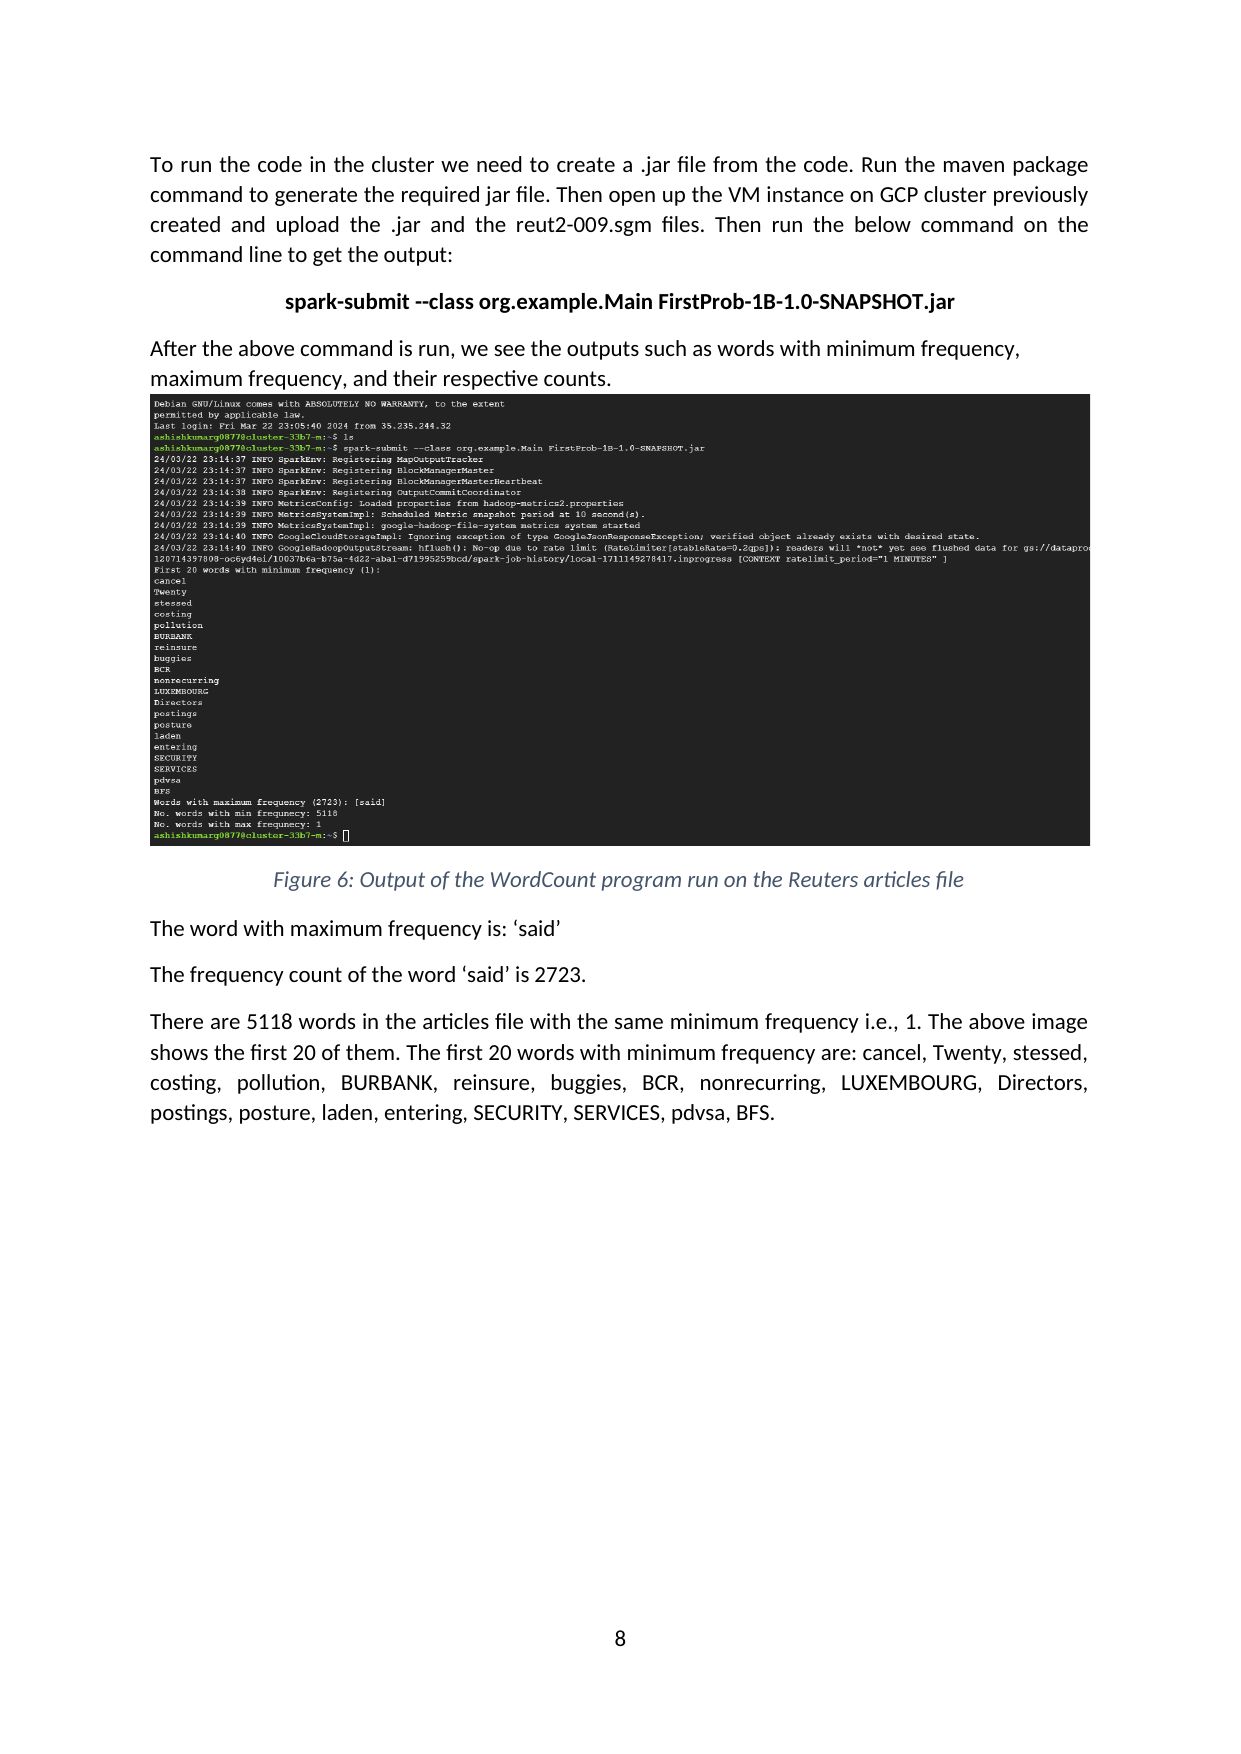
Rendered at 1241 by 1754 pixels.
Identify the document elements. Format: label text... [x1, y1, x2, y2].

picture [150, 394, 1091, 846]
text Figure 6: Output of the WordCount program run on the Reuters articles file [150, 865, 1090, 893]
text To run the code in the cluster we need to create a .jar file from the code. Run the maven package command to generate the required jar file. Then open up the VM instance on GCP cluster previously created and upload the .jar and the reut2-009.sgm files. Then run the below command on the command line to get the output: [150, 150, 1090, 269]
text spark-submit --class org.example.Main FirstProb-1B-1.0-SNAPSHOT.jar [150, 287, 1090, 316]
text There are 5118 words in the articles file with the same minimum frequency i.e., 1. The above image shows the first 20 of them. The first 20 words with minimum frequency are: cancel, Twenty, stessed, costing, pollution, BURBANK, reinsure, buggies, BCR, nonrecurring, LUXEMBOURG, Directors, postings, posture, laden, entering, SECURITY, SERVICES, pdvsa, BFS. [150, 1007, 1090, 1126]
text After the above command is run, we see the outputs such as words with minimum frequency, maximum frequency, and their respective counts. [150, 334, 1090, 394]
text The word with maximum frequency is: ‘said’ [150, 914, 1090, 942]
text The frequency count of the word ‘said’ is 2723. [150, 961, 1090, 989]
